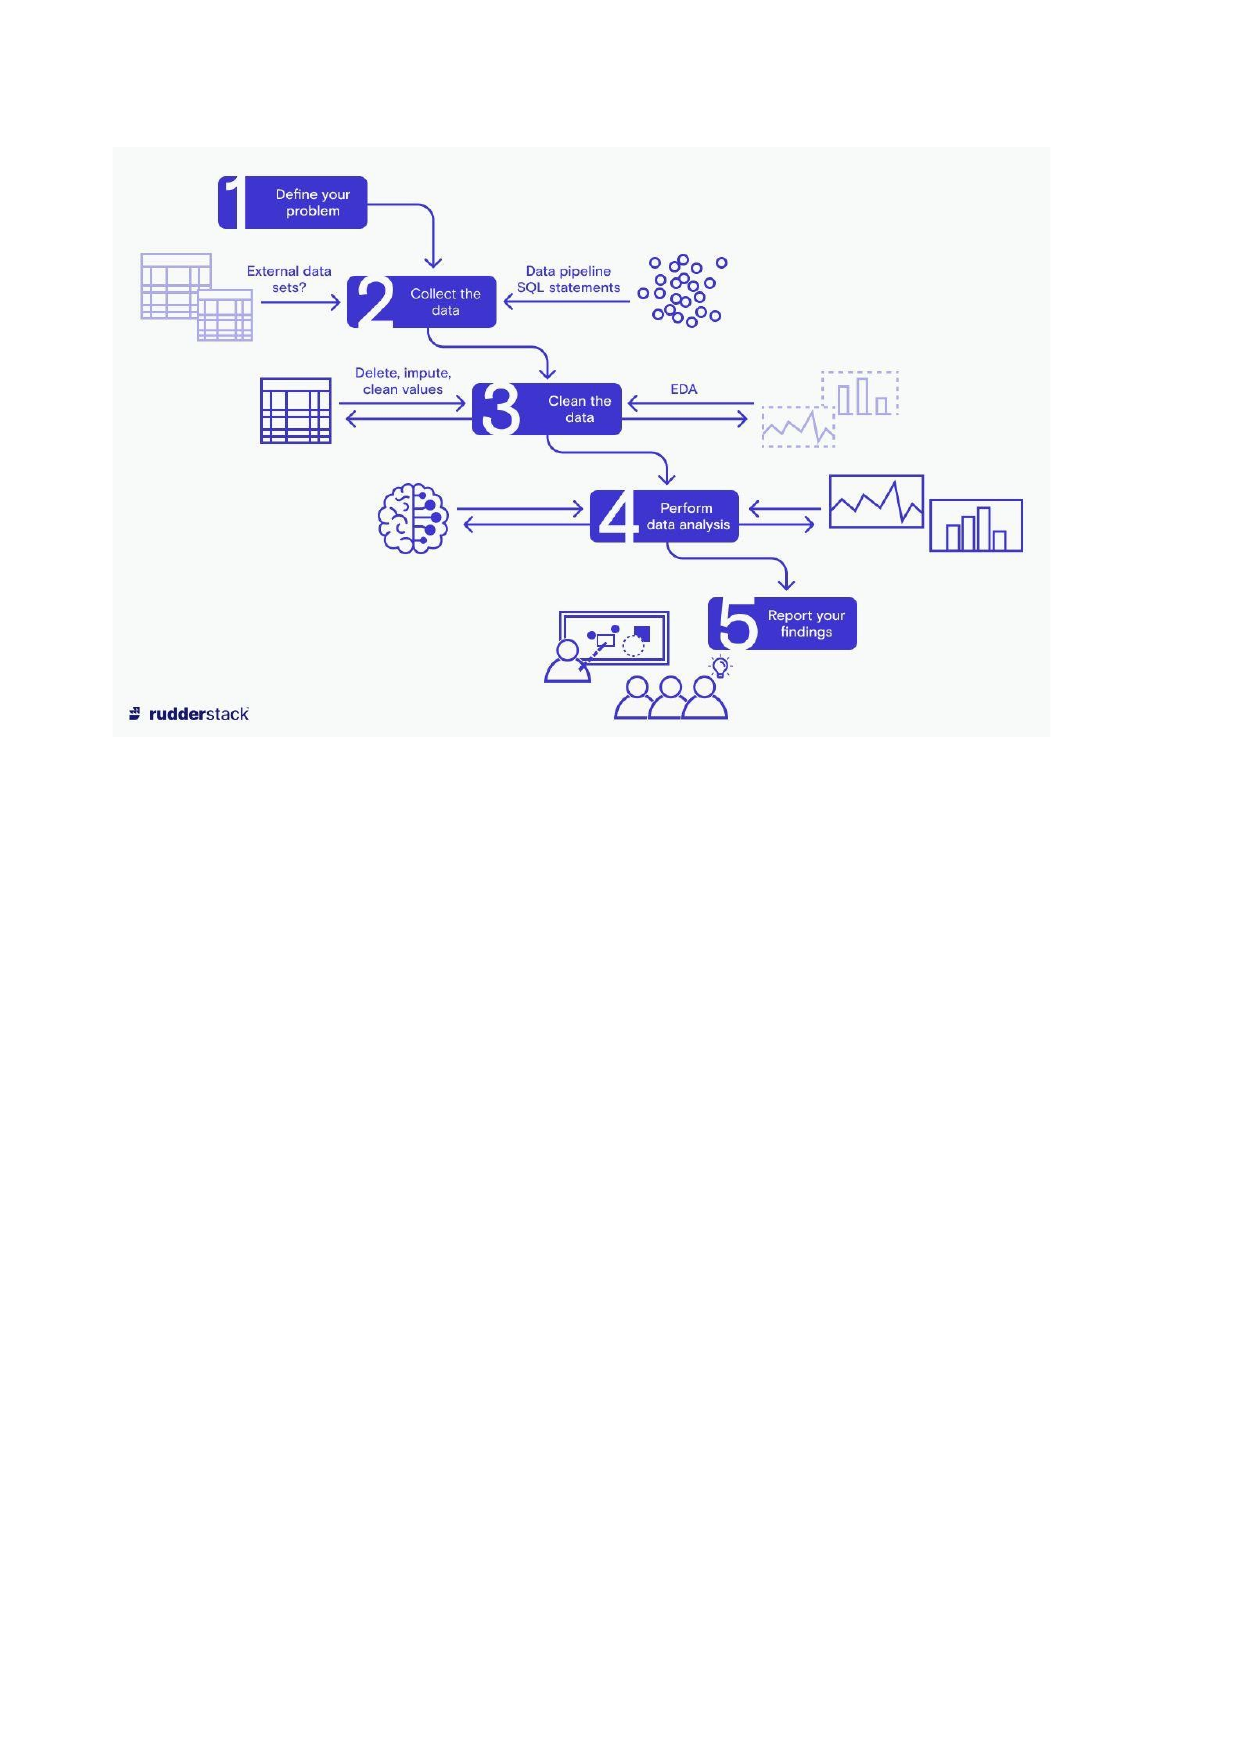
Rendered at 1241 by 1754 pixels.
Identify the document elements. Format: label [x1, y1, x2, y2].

picture [112, 147, 1051, 737]
